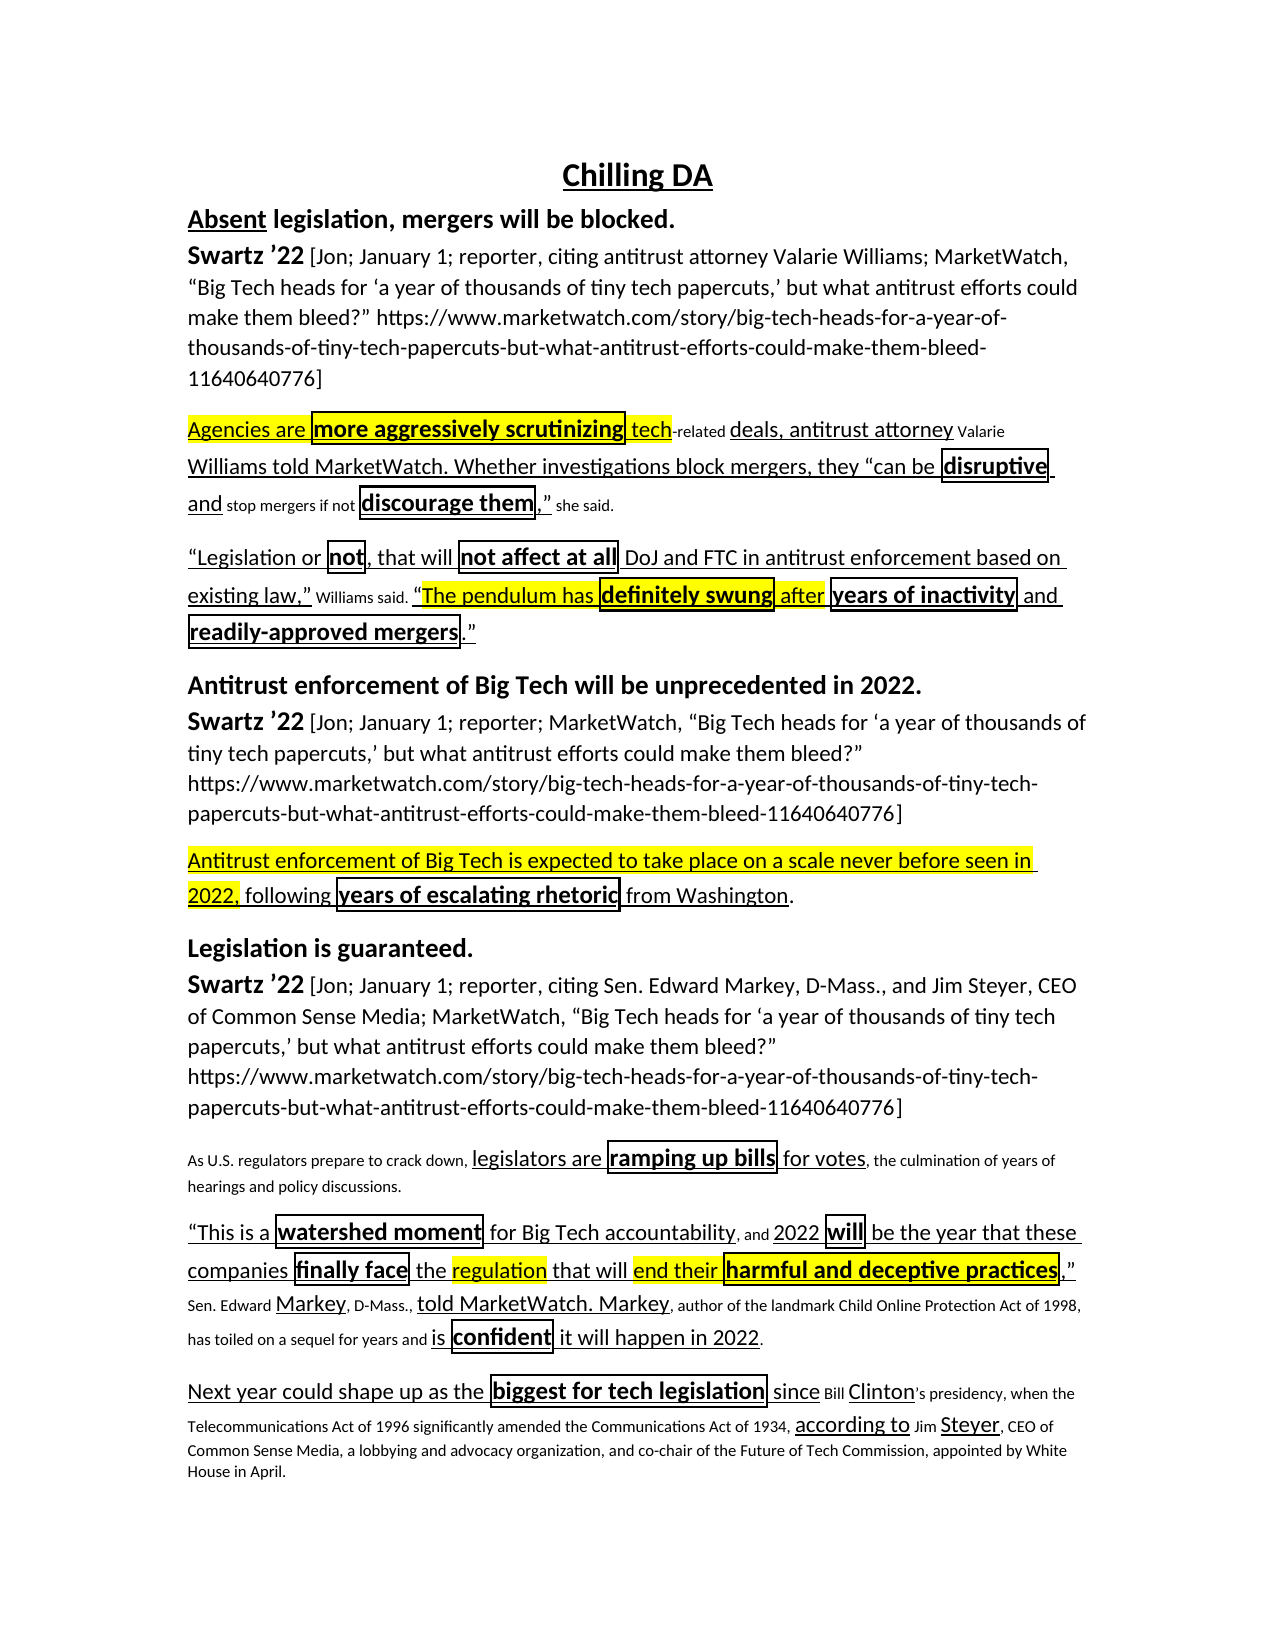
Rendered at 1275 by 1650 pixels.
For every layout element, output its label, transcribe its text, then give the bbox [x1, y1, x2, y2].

text “This is a watershed moment for Big Tech accountability, and 2022 will be the year that these companies finally face the regulation that will end their harmful and deceptive practices,” Sen. Edward Markey, D-Mass., told MarketWatch. Markey, author of the landmark Child Online Protection Act of 1998, has toiled on a sequel for years and is confident it will happen in 2022. [187, 1214, 1087, 1354]
text Antitrust enforcement of Big Tech is expected to take place on a scale never before seen in 2022, following years of escalating rhetoric from Washington. [187, 846, 1087, 912]
text Swartz ’22 [Jon; January 1; reporter, citing antitrust attorney Valarie Williams; MarketWatch, “Big Tech heads for ‘a year of thousands of tiny tech papercuts,’ but what antitrust efforts could make them bleed?” https://www.marketwatch.com/story/big-tech-heads-for-a-year-of-thousands-of-tiny-tech-papercuts-but-what-antitrust-efforts-could-make-them-bleed-11640640776] [187, 238, 1087, 392]
subtitle Chilling DA [187, 154, 1087, 195]
subtitle Antitrust enforcement of Big Tech will be unprecedented in 2022. [187, 668, 1087, 701]
subtitle Absent legislation, mergers will be blocked. [187, 202, 1087, 235]
text Agencies are more aggressively scrutinizing tech-related deals, antitrust attorney Valarie Williams told MarketWatch. Whether investigations block mergers, they “can be disruptive and stop mergers if not discourage them,” she said. [187, 411, 1087, 520]
text Next year could shape up as the biggest for tech legislation since Bill Clinton’s presidency, when the Telecommunications Act of 1996 significantly amended the Communications Act of 1934, according to Jim Steyer, CEO of Common Sense Media, a lobbying and advocacy organization, and co-chair of the Future of Tech Commission, appointed by White House in April. [187, 1373, 1087, 1482]
text As U.S. regulators prepare to crack down, legislators are ramping up bills for votes, the culmination of years of hearings and policy discussions. [187, 1139, 1087, 1196]
text “Legislation or not, that will not affect at all DoJ and FTC in antitrust enforcement based on existing law,” Williams said. “The pendulum has definitely swung after years of inactivity and readily-approved mergers.” [187, 539, 1087, 649]
text Swartz ’22 [Jon; January 1; reporter; MarketWatch, “Big Tech heads for ‘a year of thousands of tiny tech papercuts,’ but what antitrust efforts could make them bleed?” https://www.marketwatch.com/story/big-tech-heads-for-a-year-of-thousands-of-tiny-tech-papercuts-but-what-antitrust-efforts-could-make-them-bleed-11640640776] [187, 704, 1087, 828]
subtitle Legislation is guaranteed. [187, 931, 1087, 964]
text Swartz ’22 [Jon; January 1; reporter, citing Sen. Edward Markey, D-Mass., and Jim Steyer, CEO of Common Sense Media; MarketWatch, “Big Tech heads for ‘a year of thousands of tiny tech papercuts,’ but what antitrust efforts could make them bleed?” https://www.marketwatch.com/story/big-tech-heads-for-a-year-of-thousands-of-tiny-tech-papercuts-but-what-antitrust-efforts-could-make-them-bleed-11640640776] [187, 967, 1087, 1121]
